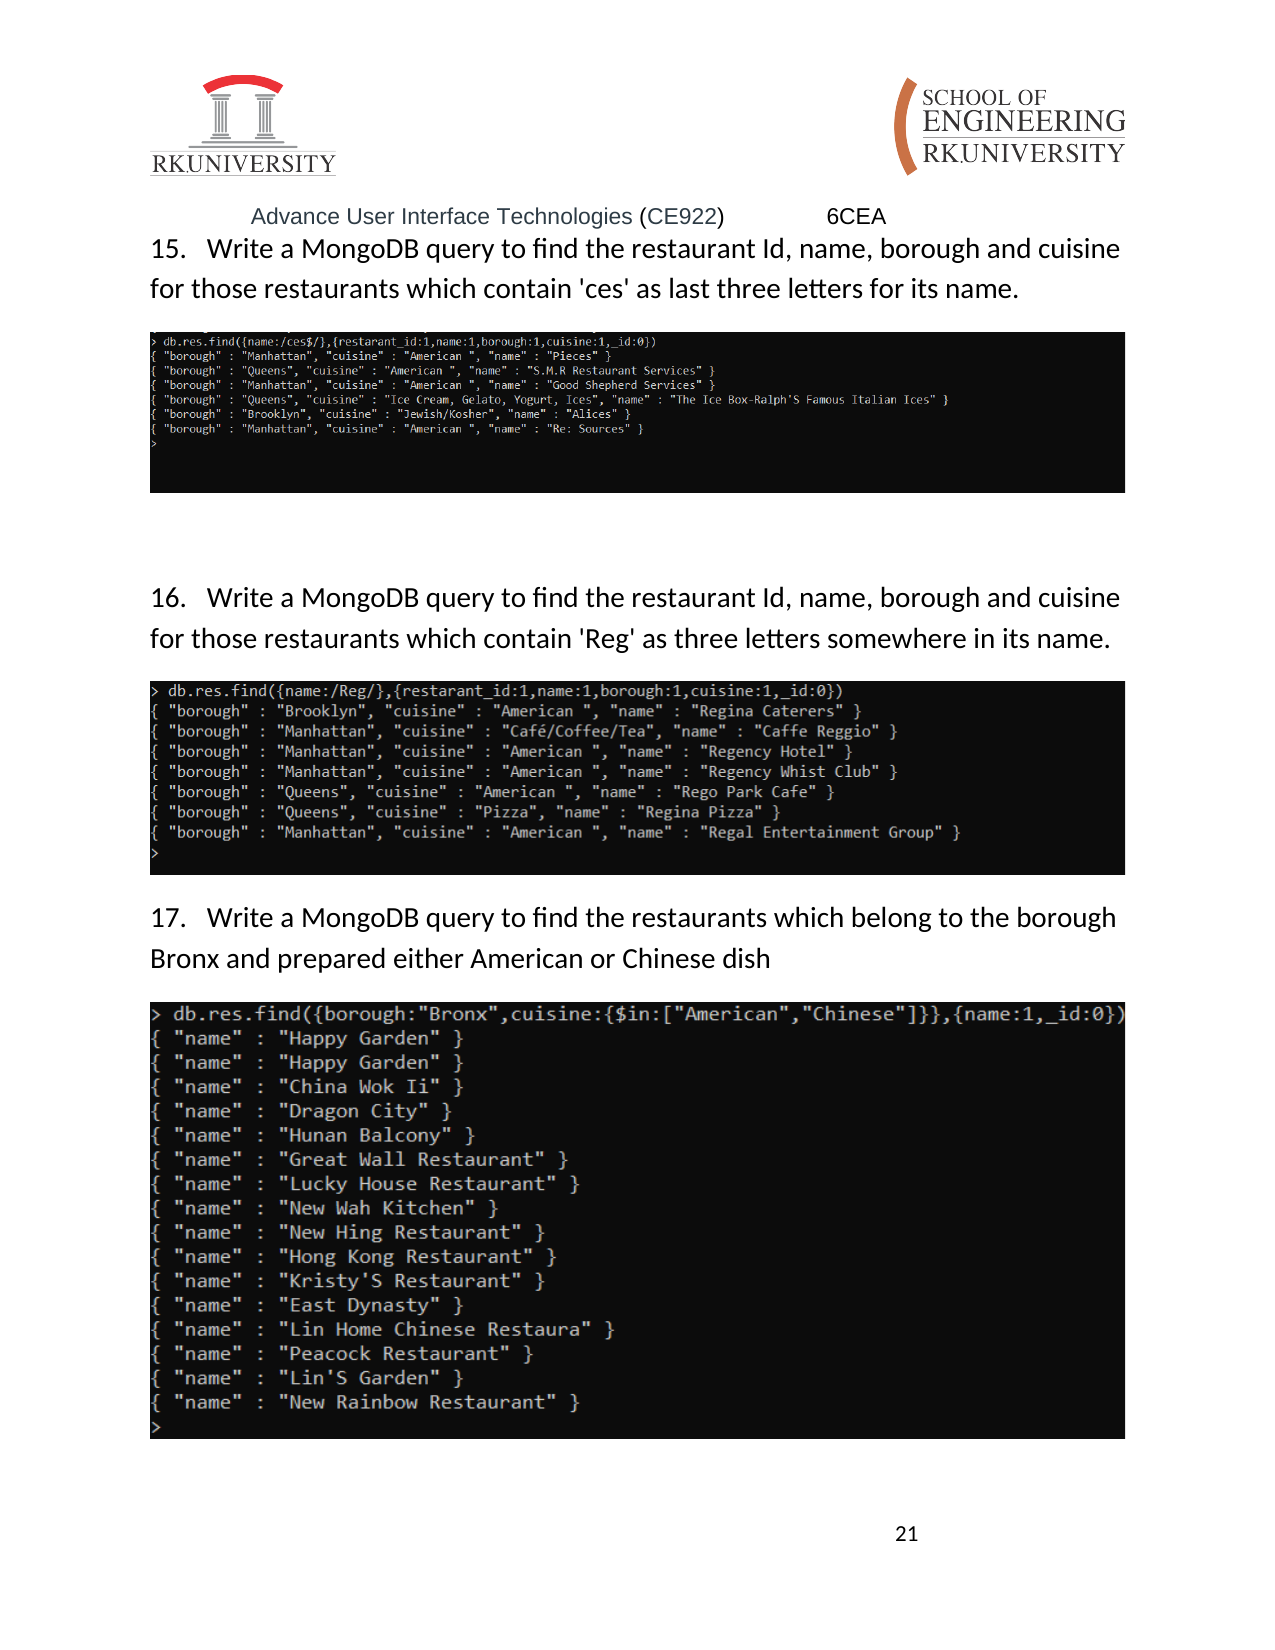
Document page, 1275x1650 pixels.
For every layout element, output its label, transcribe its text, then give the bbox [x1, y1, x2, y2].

picture [150, 1002, 1125, 1439]
text 15. Write a MongoDB query to find the restaurant Id, name, borough and cuisine for those restaurants which contain 'ces' as last three letters for its name. [150, 230, 1125, 306]
picture [150, 332, 1125, 493]
text 17. Write a MongoDB query to find the restaurants which belong to the borough Bronx and prepared either American or Chinese dish [150, 899, 1125, 976]
picture [894, 77, 1125, 176]
picture [150, 681, 1125, 875]
picture [150, 75, 336, 176]
text 16. Write a MongoDB query to find the restaurant Id, name, borough and cuisine for those restaurants which contain 'Reg' as three letters somewhere in its name. [150, 579, 1125, 656]
